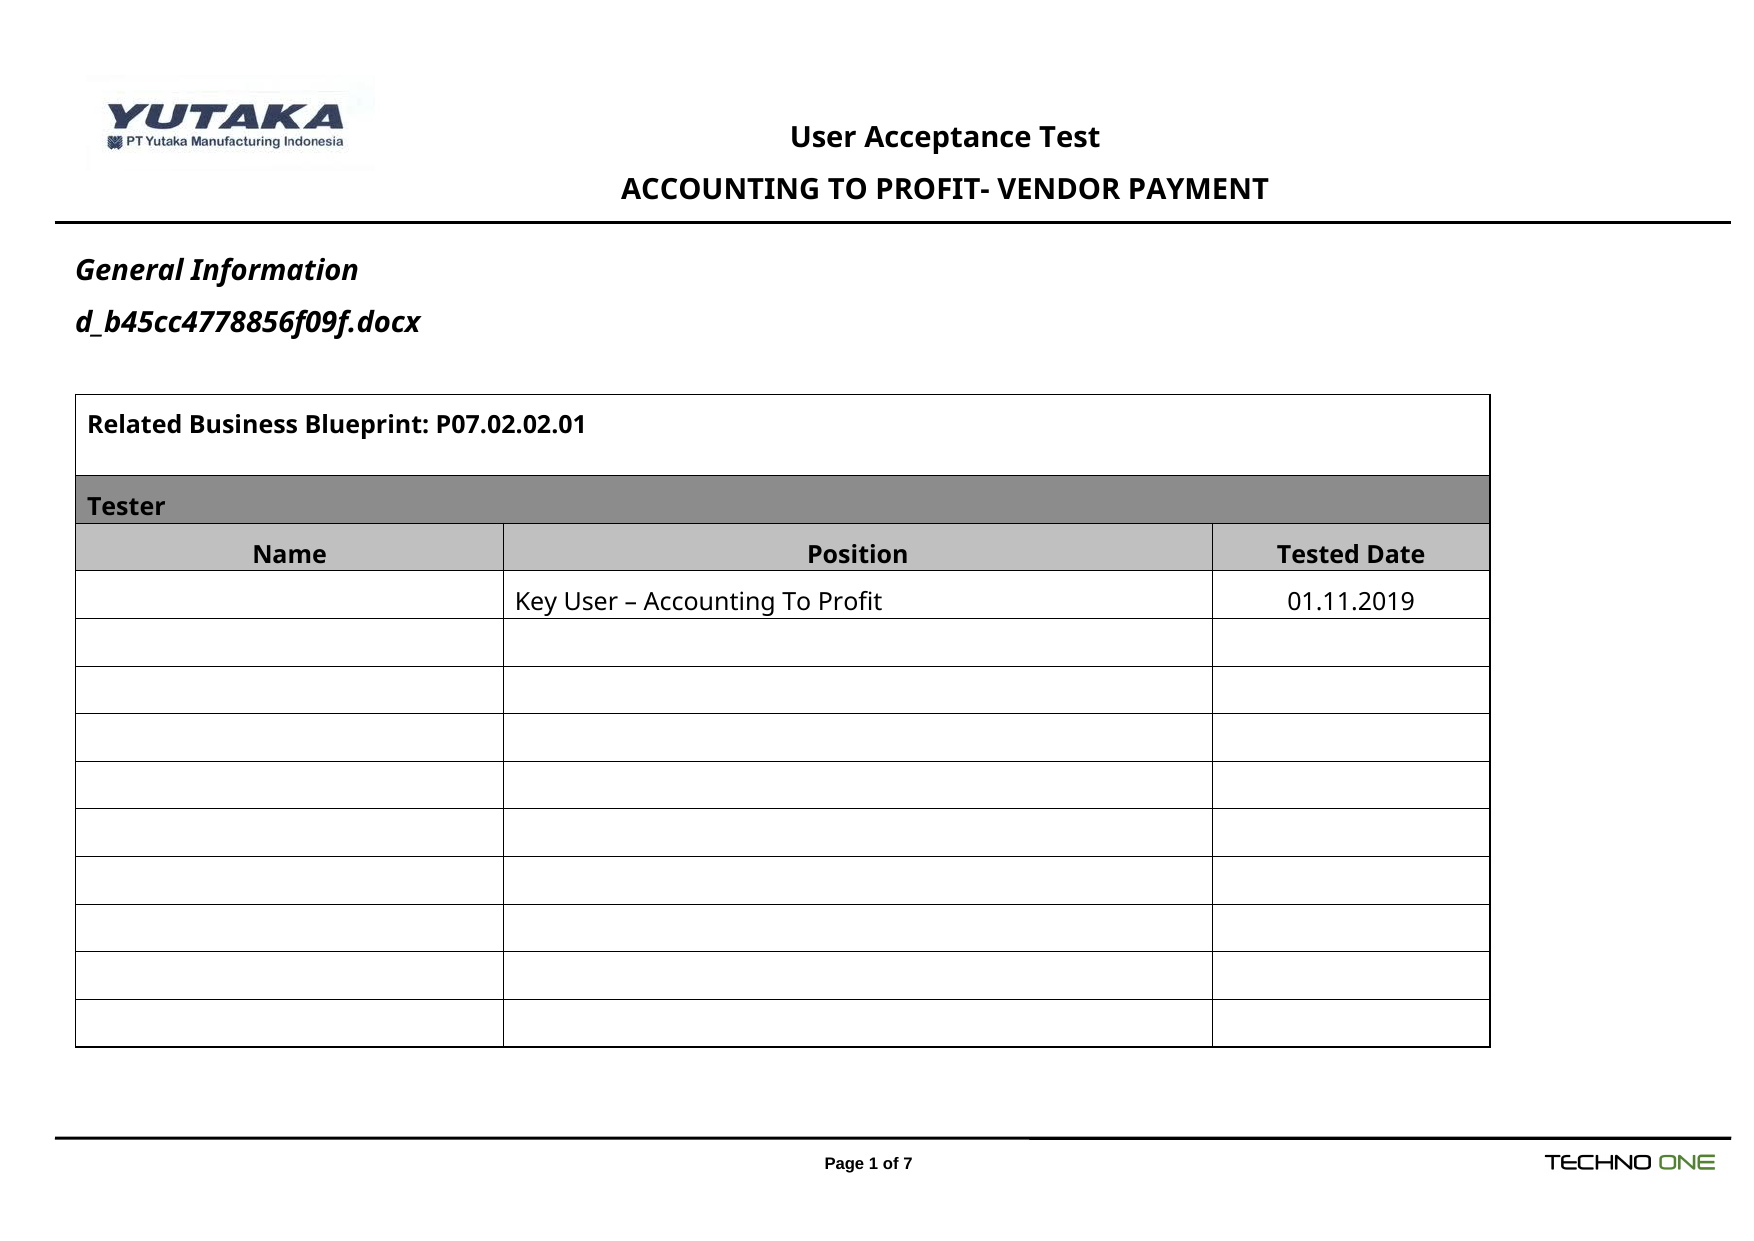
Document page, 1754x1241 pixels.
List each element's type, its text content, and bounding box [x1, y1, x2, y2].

table_cell [76, 952, 503, 999]
table_cell [504, 667, 1212, 713]
table_cell [504, 905, 1212, 951]
table_cell [1213, 952, 1489, 999]
text - MEMBUAT PAYMENT VENDOR (PEMBAYARAN KE VENDOR) [75, 302, 1679, 341]
table_header Related Business Blueprint: P07.02.02.01 [76, 395, 1489, 475]
picture [86, 75, 375, 171]
table_cell [1213, 1000, 1489, 1046]
table_cell [1213, 667, 1489, 713]
table_cell [504, 952, 1212, 999]
table_cell [1213, 857, 1489, 903]
picture [1543, 1153, 1718, 1172]
table_cell [76, 619, 503, 666]
table_cell Position [504, 524, 1212, 570]
table_cell [1213, 619, 1489, 666]
table_cell [1213, 905, 1489, 951]
table_cell [504, 762, 1212, 808]
table_cell [76, 809, 503, 856]
table_cell [504, 857, 1212, 903]
table_cell Key User – Accounting To Profit [504, 571, 1212, 618]
table_cell [76, 667, 503, 713]
table_cell [76, 857, 503, 903]
table_cell 01.11.2019 [1213, 571, 1489, 618]
table_cell Tested Date [1213, 524, 1489, 570]
table_cell [504, 714, 1212, 761]
table_cell [76, 714, 503, 761]
table_cell [1213, 762, 1489, 808]
table_cell [1213, 809, 1489, 856]
table_cell [1213, 714, 1489, 761]
table_cell [76, 571, 503, 618]
text General Information [75, 249, 1679, 289]
table_cell Name [76, 524, 503, 570]
table_cell Tester [76, 476, 1489, 523]
table_cell [76, 905, 503, 951]
table_cell [76, 762, 503, 808]
table_cell [504, 619, 1212, 666]
table_cell [504, 809, 1212, 856]
table_cell [76, 1000, 503, 1046]
table_cell [504, 1000, 1212, 1046]
